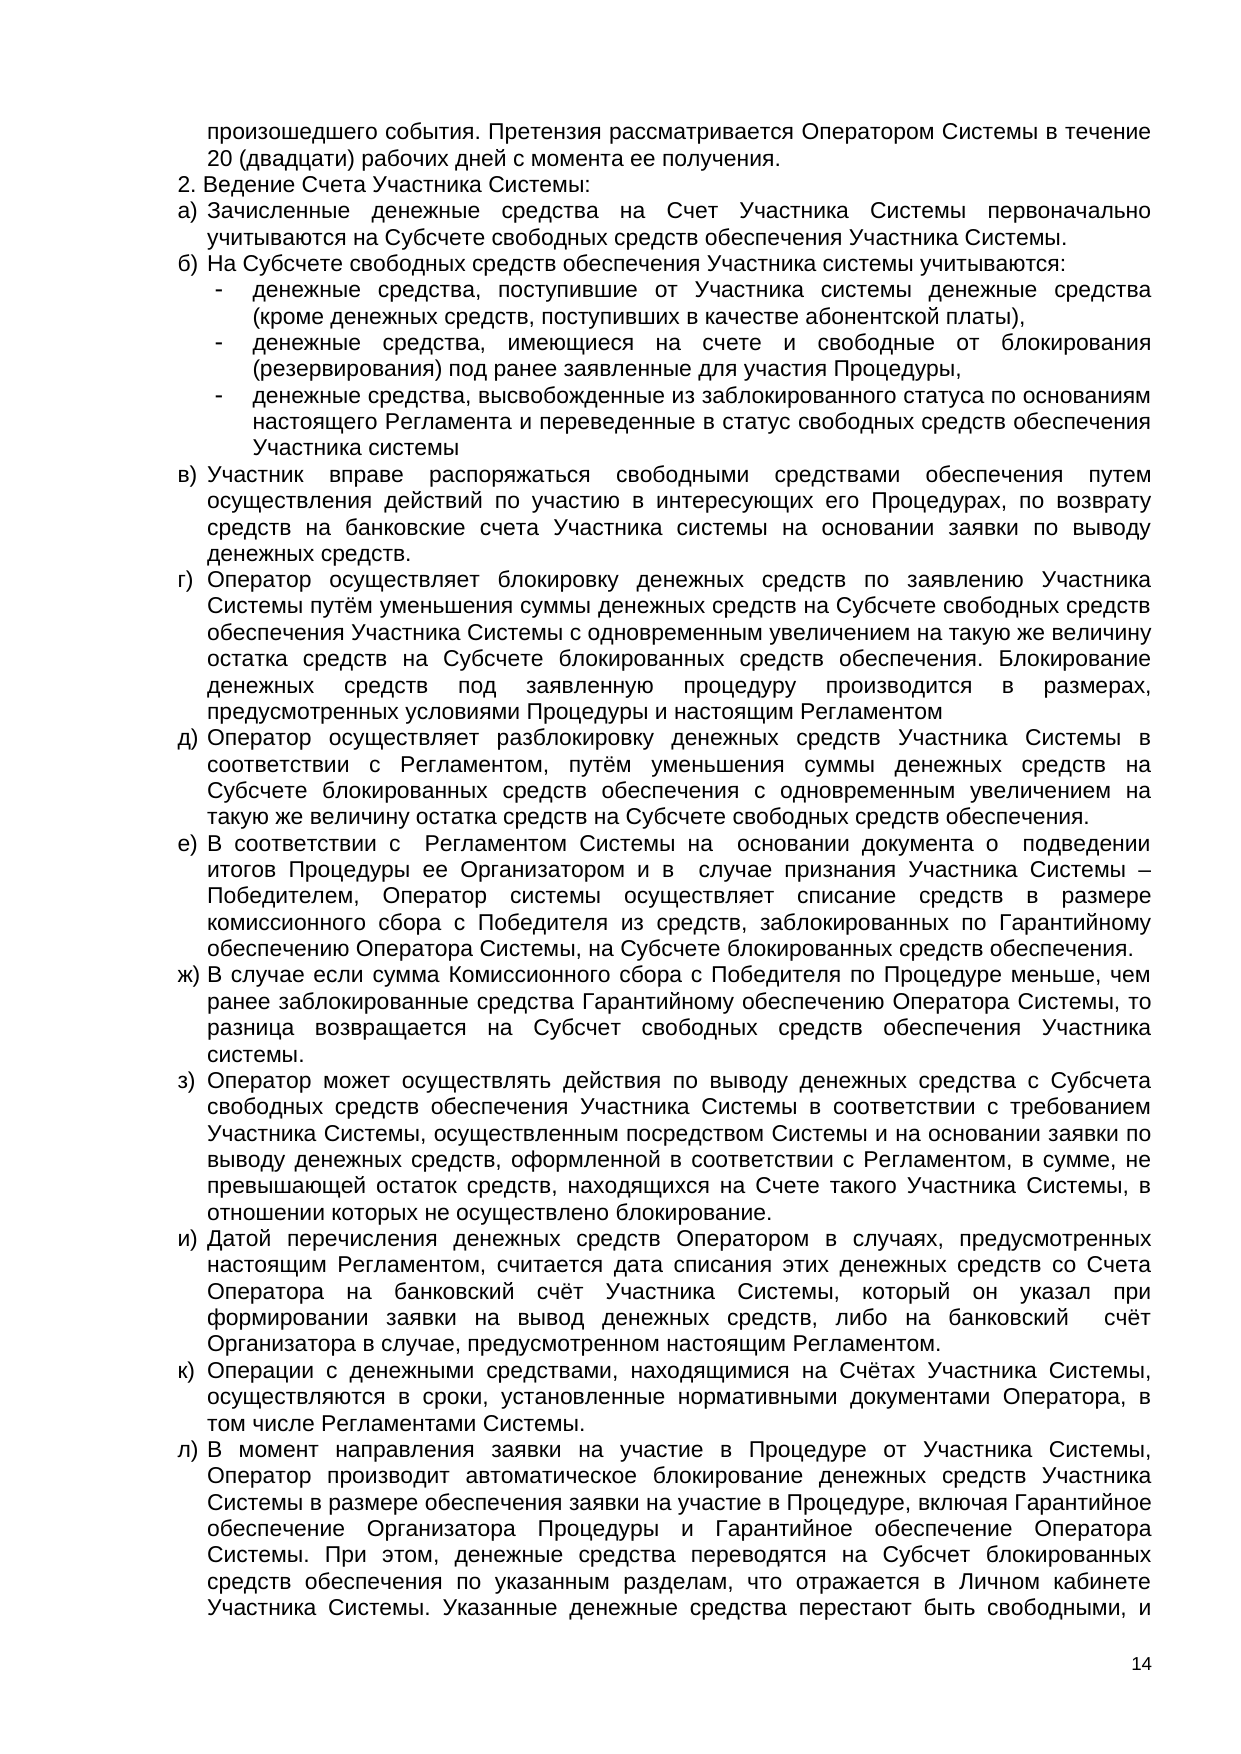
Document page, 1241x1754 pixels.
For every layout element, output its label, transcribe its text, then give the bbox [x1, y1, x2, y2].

list а) Зачисленные денежные средства на Счет Участника Системы первоначально учитываются на Субсчете свободных средств обеспечения Участника Системы. [177, 197, 1152, 250]
list ж) В случае если сумма Комиссионного сбора с Победителя по Процедуре меньше, чем ранее заблокированные средства Гарантийному обеспечению Оператора Системы, то разница возвращается на Субсчет свободных средств обеспечения Участника системы. [177, 961, 1152, 1067]
list к) Операции с денежными средствами, находящимися на Счётах Участника Системы, осуществляются в сроки, установленные нормативными документами Оператора, в том числе Регламентами Системы. [177, 1357, 1152, 1436]
list б) На Субсчете свободных средств обеспечения Участника системы учитываются: [177, 250, 1152, 276]
list денежные средства, имеющиеся на счете и свободные от блокирования (резервирования) под ранее заявленные для участия Процедуры, [215, 329, 1152, 382]
list з) Оператор может осуществлять действия по выводу денежных средства с Субсчета свободных средств обеспечения Участника Системы в соответствии с требованием Участника Системы, осуществленным посредством Системы и на основании заявки по выводу денежных средств, оформленной в соответствии с Регламентом, в сумме, не превышающей остаток средств, находящихся на Счете такого Участника Системы, в отношении которых не осуществлено блокирование. [177, 1067, 1152, 1225]
list и) Датой перечисления денежных средств Оператором в случаях, предусмотренных настоящим Регламентом, считается дата списания этих денежных средств со Счета Оператора на банковский счёт Участника Системы, который он указал при формировании заявки на вывод денежных средств, либо на банковский счёт Организатора в случае, предусмотренном настоящим Регламентом. [177, 1225, 1152, 1357]
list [177, 118, 1152, 171]
list г) Оператор осуществляет блокировку денежных средств по заявлению Участника Системы путём уменьшения суммы денежных средств на Субсчете свободных средств обеспечения Участника Системы с одновременным увеличением на такую же величину остатка средств на Субсчете блокированных средств обеспечения. Блокирование денежных средств под заявленную процедуру производится в размерах, предусмотренных условиями Процедуры и настоящим Регламентом [177, 566, 1152, 724]
list денежные средства, поступившие от Участника системы денежные средства (кроме денежных средств, поступивших в качестве абонентской платы), [215, 276, 1152, 329]
list 2. Ведение Счета Участника Системы: [177, 171, 1152, 197]
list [177, 1436, 1152, 1620]
list денежные средства, высвобожденные из заблокированного статуса по основаниям настоящего Регламента и переведенные в статус свободных средств обеспечения Участника системы [215, 382, 1152, 461]
list в) Участник вправе распоряжаться свободными средствами обеспечения путем осуществления действий по участию в интересующих его Процедурах, по возврату средств на банковские счета Участника системы на основании заявки по выводу денежных средств. [177, 461, 1152, 566]
list д) Оператор осуществляет разблокировку денежных средств Участника Системы в соответствии с Регламентом, путём уменьшения суммы денежных средств на Субсчете блокированных средств обеспечения с одновременным увеличением на такую же величину остатка средств на Субсчете свободных средств обеспечения. [177, 724, 1152, 830]
list е) В соответствии с Регламентом Системы на основании документа о подведении итогов Процедуры ее Организатором и в случае признания Участника Системы – Победителем, Оператор системы осуществляет списание средств в размере комиссионного сбора с Победителя из средств, заблокированных по Гарантийному обеспечению Оператора Системы, на Субсчете блокированных средств обеспечения. [177, 830, 1152, 961]
